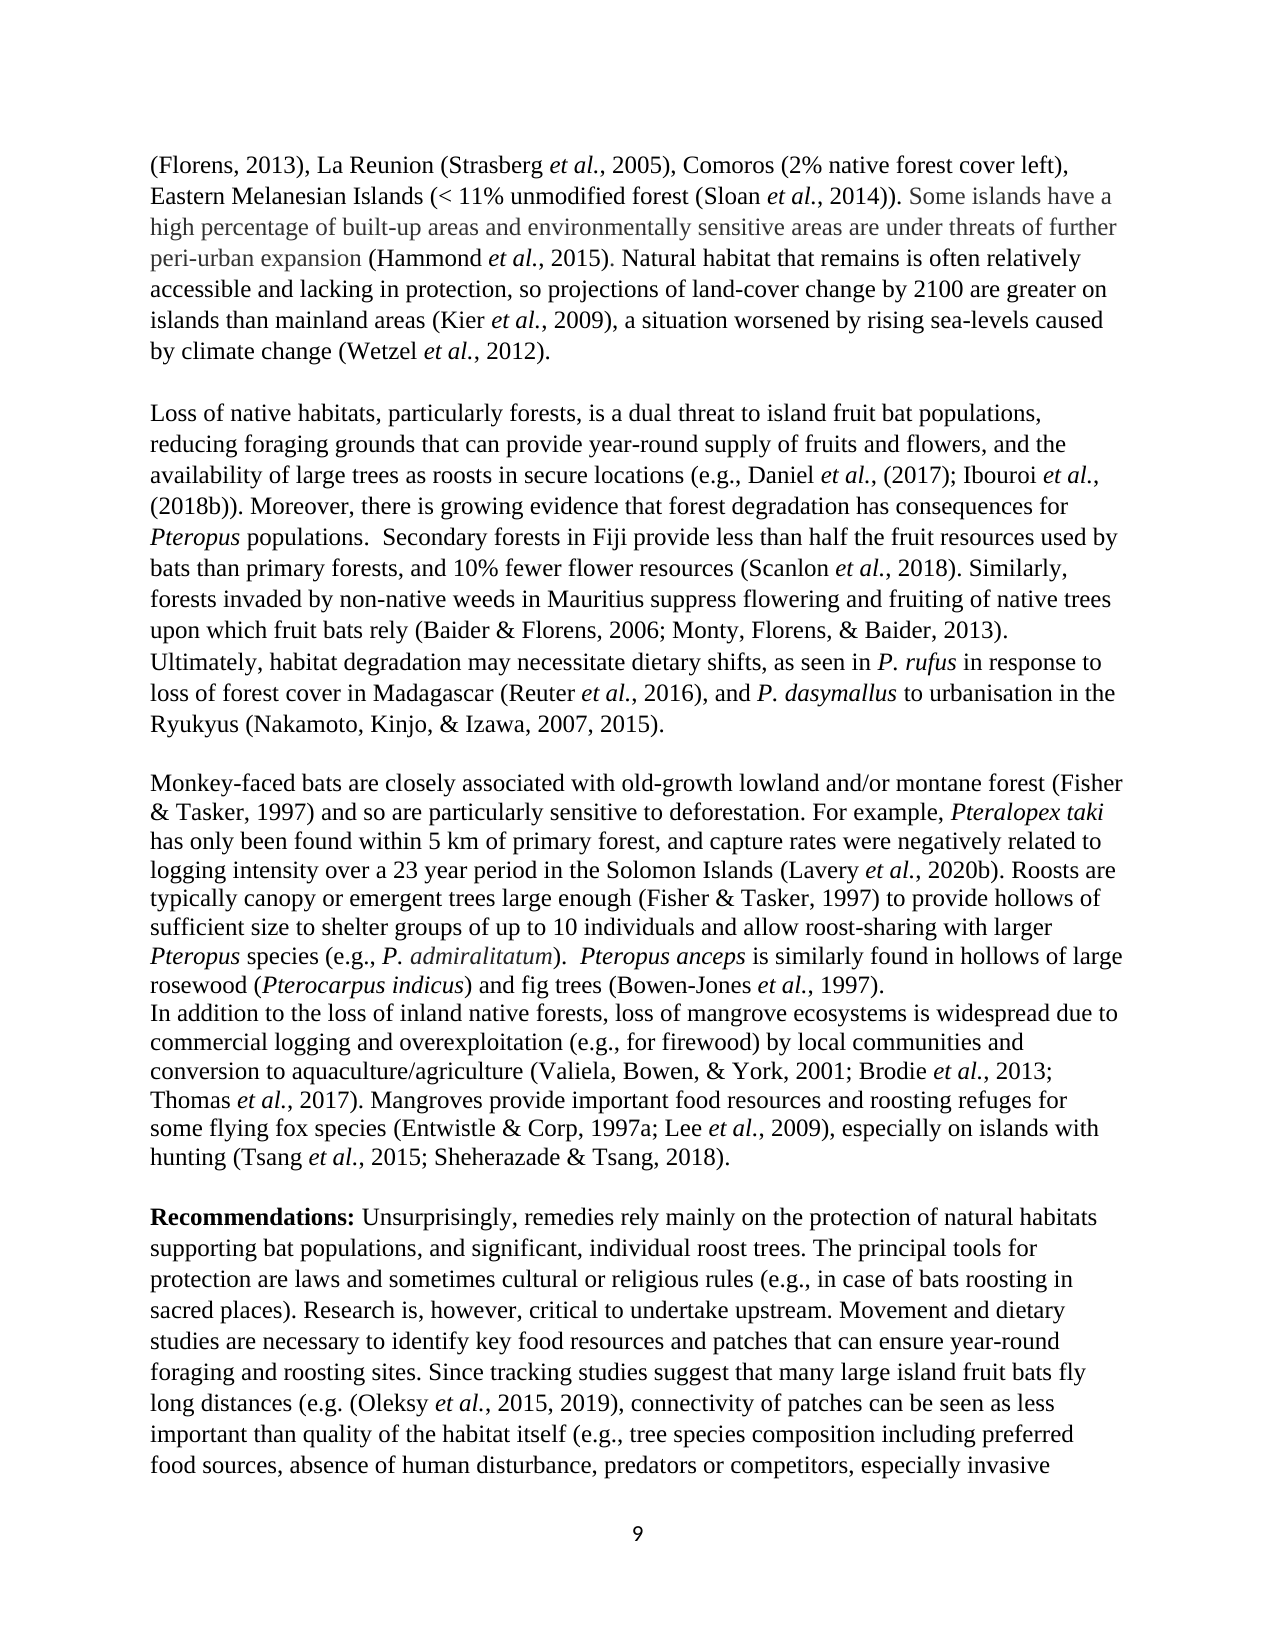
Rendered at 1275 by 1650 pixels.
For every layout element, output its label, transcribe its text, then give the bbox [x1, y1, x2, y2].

text Monkey-faced bats are closely associated with old-growth lowland and/or montane forest (Fisher & Tasker, 1997) and so are particularly sensitive to deforestation. For example, Pteralopex taki has only been found within 5 km of primary forest, and capture rates were negatively related to logging intensity over a 23 year period in the Solomon Islands (Lavery et al., 2020b). Roosts are typically canopy or emergent trees large enough (Fisher & Tasker, 1997) to provide hollows of sufficient size to shelter groups of up to 10 individuals and allow roost-sharing with larger Pteropus species (e.g., P. admiralitatum). Pteropus anceps is similarly found in hollows of large rosewood (Pterocarpus indicus) and fig trees (Bowen-Jones et al., 1997). [150, 768, 1125, 998]
text In addition to the loss of inland native forests, loss of mangrove ecosystems is widespread due to commercial logging and overexploitation (e.g., for firewood) by local communities and conversion to aquaculture/agriculture (Valiela, Bowen, & York, 2001; Brodie et al., 2013; Thomas et al., 2017). Mangroves provide important food resources and roosting refuges for some flying fox species (Entwistle & Corp, 1997a; Lee et al., 2009), especially on islands with hunting (Tsang et al., 2015; Sheherazade & Tsang, 2018). [150, 998, 1125, 1171]
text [150, 150, 1125, 365]
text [150, 1202, 1125, 1479]
text Loss of native habitats, particularly forests, is a dual threat to island fruit bat populations, reducing foraging grounds that can provide year-round supply of fruits and flowers, and the availability of large trees as roosts in secure locations (e.g., Daniel et al., (2017); Ibouroi et al., (2018b)). Moreover, there is growing evidence that forest degradation has consequences for Pteropus populations. Secondary forests in Fiji provide less than half the fruit resources used by bats than primary forests, and 10% fewer flower resources (Scanlon et al., 2018). Similarly, forests invaded by non-native weeds in Mauritius suppress flowering and fruiting of native trees upon which fruit bats rely (Baider & Florens, 2006; Monty, Florens, & Baider, 2013). Ultimately, habitat degradation may necessitate dietary shifts, as seen in P. rufus in response to loss of forest cover in Madagascar (Reuter et al., 2016), and P. dasymallus to urbanisation in the Ryukyus (Nakamoto, Kinjo, & Izawa, 2007, 2015). [150, 398, 1125, 737]
